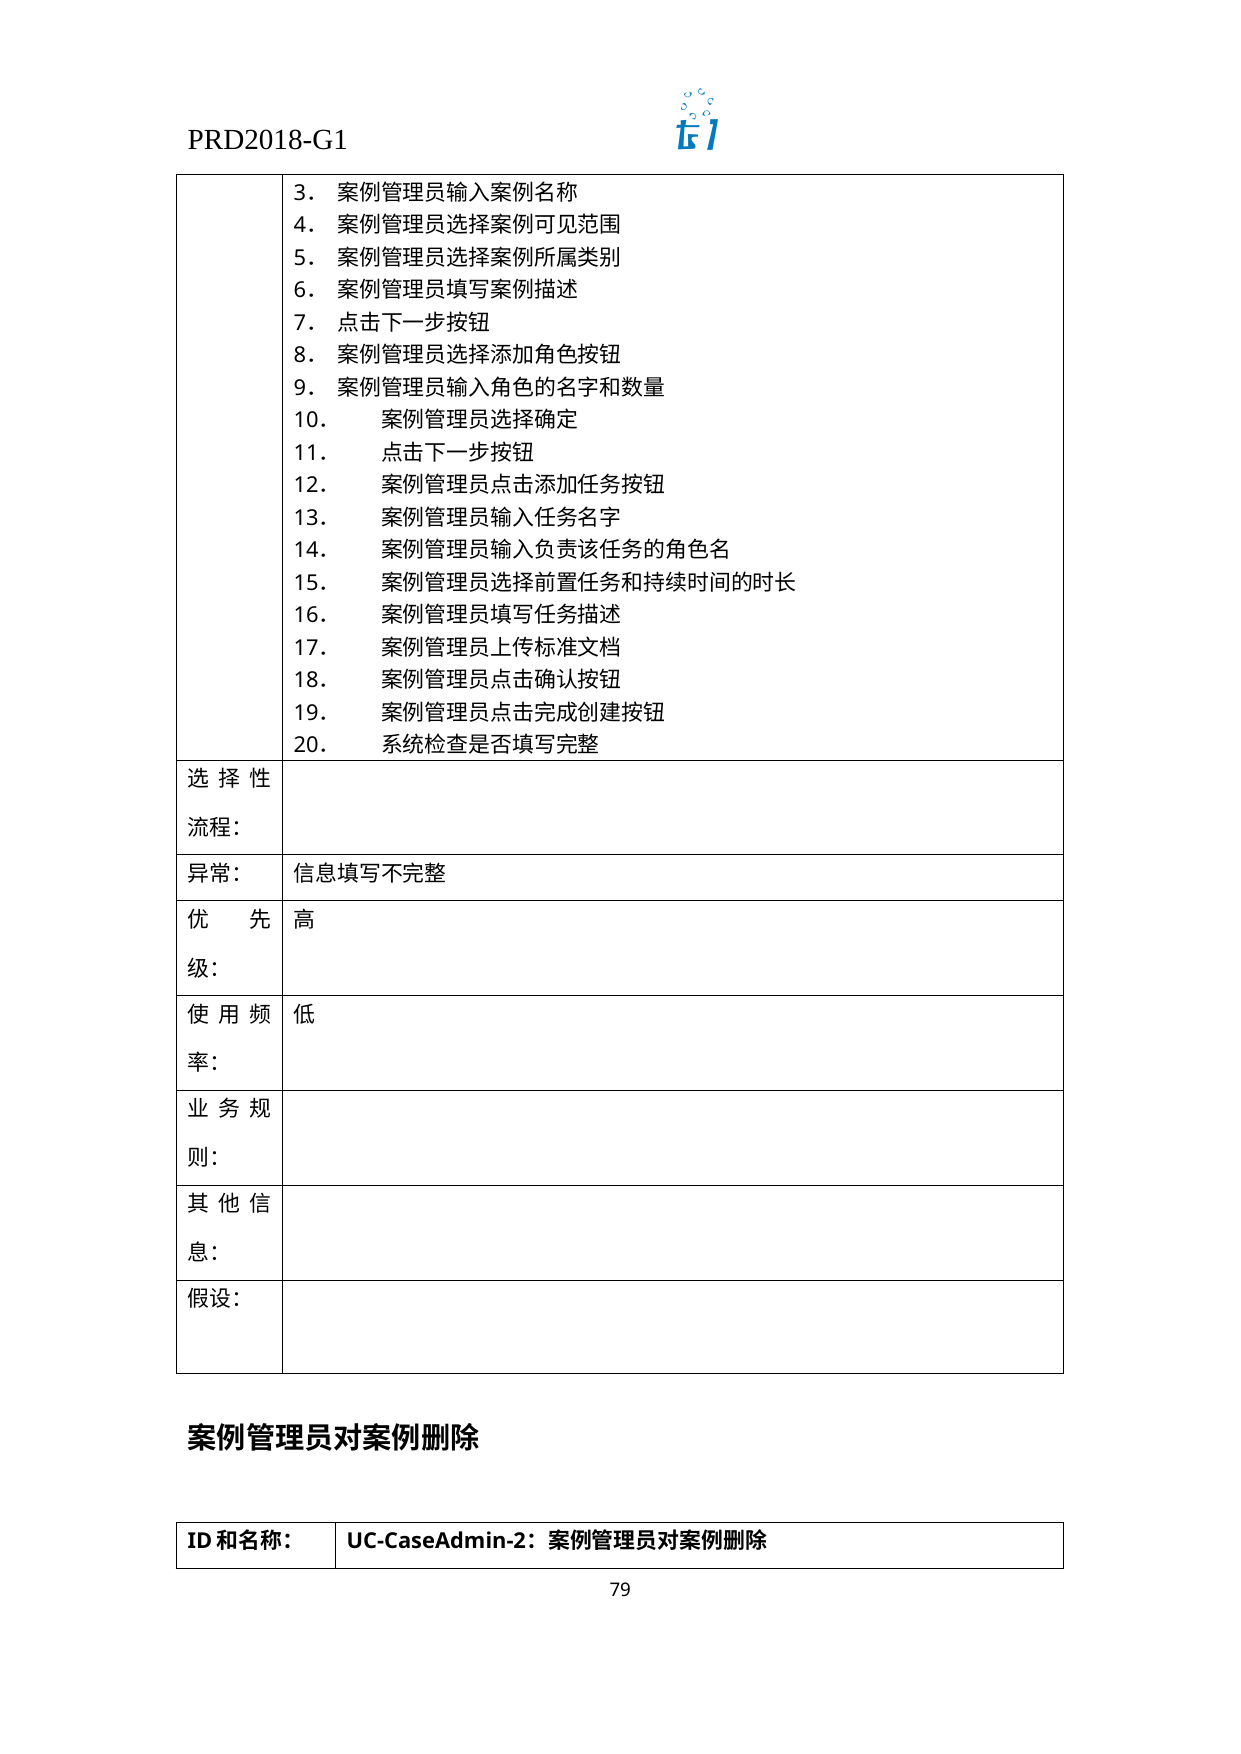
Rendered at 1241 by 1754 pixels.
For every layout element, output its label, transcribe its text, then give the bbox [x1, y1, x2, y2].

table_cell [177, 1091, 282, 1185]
picture [676, 88, 719, 150]
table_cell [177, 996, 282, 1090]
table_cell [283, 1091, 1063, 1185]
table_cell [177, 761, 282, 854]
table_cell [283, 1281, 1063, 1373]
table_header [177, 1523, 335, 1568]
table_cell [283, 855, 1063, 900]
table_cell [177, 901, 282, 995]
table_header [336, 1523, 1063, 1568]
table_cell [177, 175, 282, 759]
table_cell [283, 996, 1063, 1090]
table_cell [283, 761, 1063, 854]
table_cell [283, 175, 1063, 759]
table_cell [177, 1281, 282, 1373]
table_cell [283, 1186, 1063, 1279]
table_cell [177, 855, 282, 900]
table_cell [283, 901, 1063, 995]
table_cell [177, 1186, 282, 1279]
subtitle 案例管理员对案例删除 [187, 1403, 1053, 1468]
